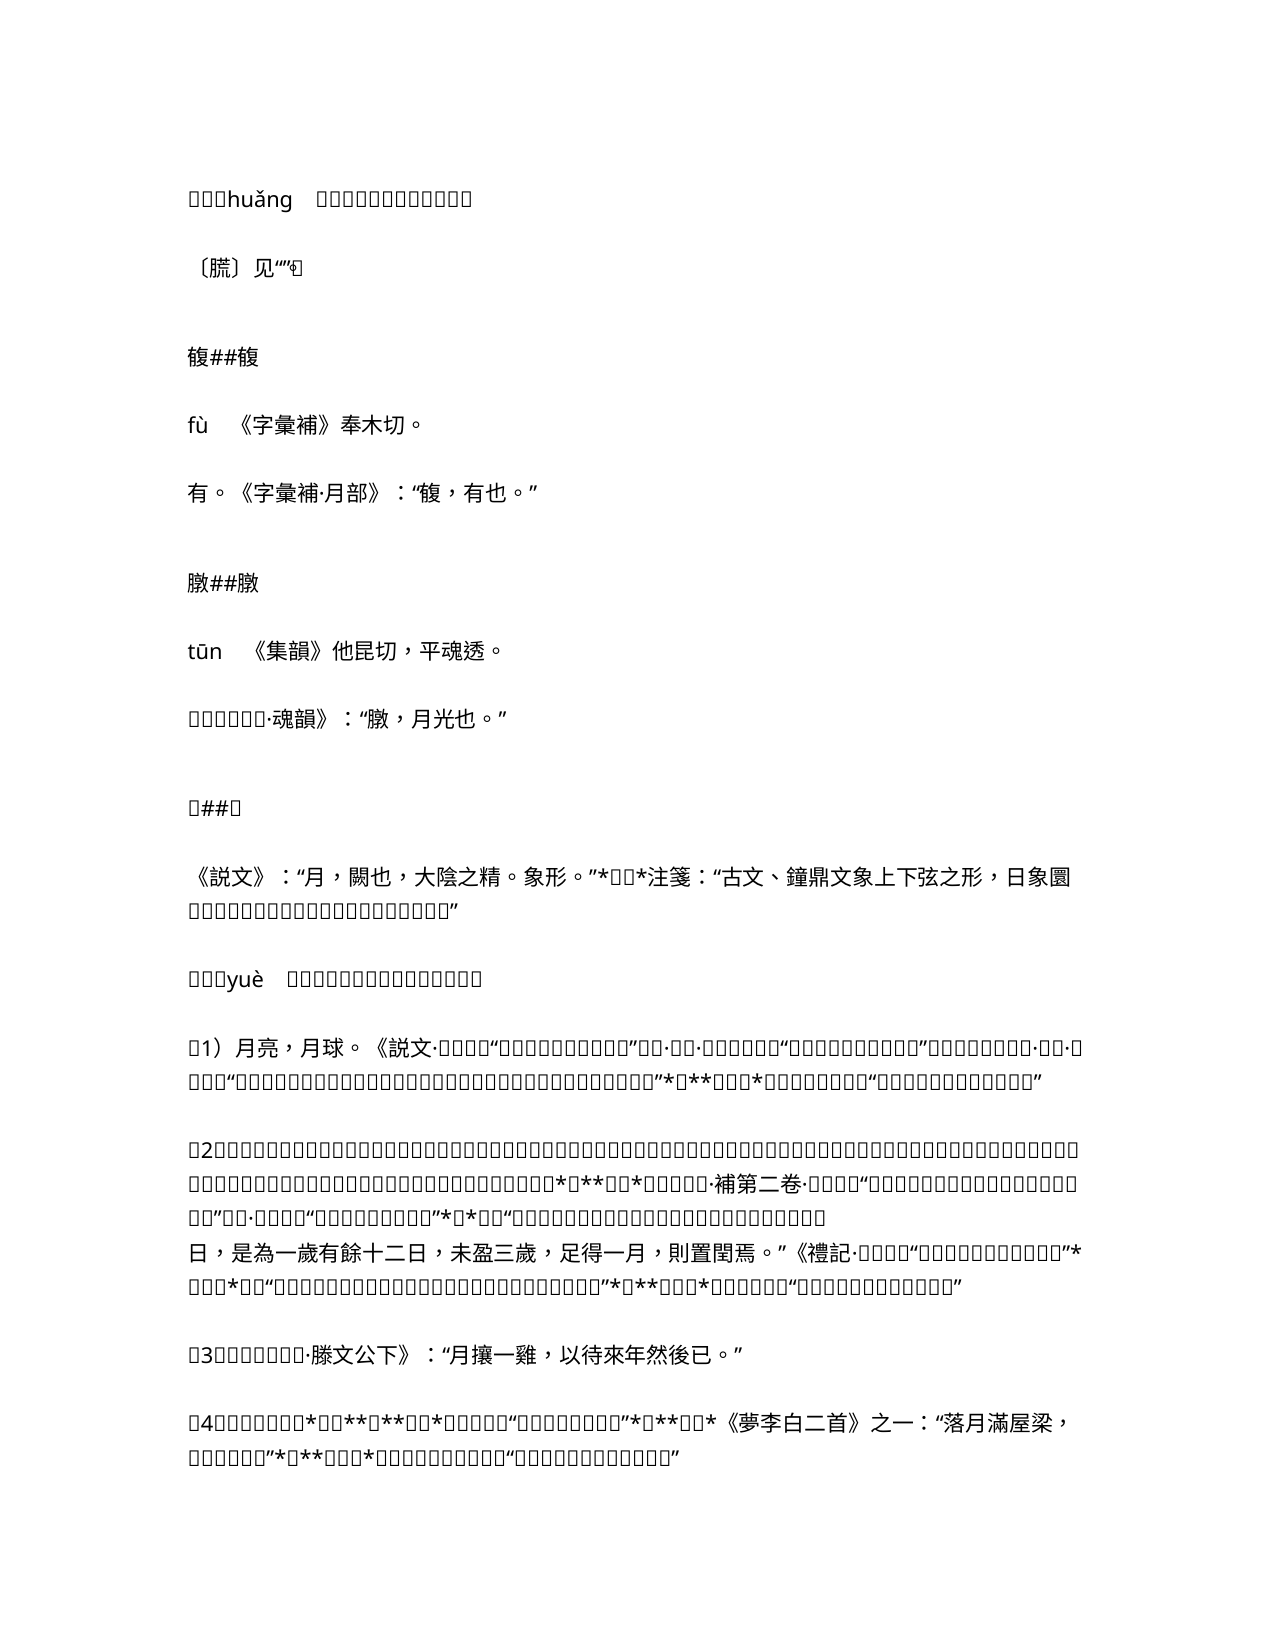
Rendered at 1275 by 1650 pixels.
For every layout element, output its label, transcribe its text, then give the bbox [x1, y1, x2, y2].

text 㬿##㬿 tūn 《集韻》他昆切，平魂透。 月光。《集韻·魂韻》：“㬿，月光也。” [187, 567, 1087, 768]
text 㬼##㬼 fù 《字彙補》奉木切。 有。《字彙補·月部》：“㬼，有也。” [187, 342, 1087, 542]
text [187, 150, 1087, 316]
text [187, 793, 1087, 1472]
